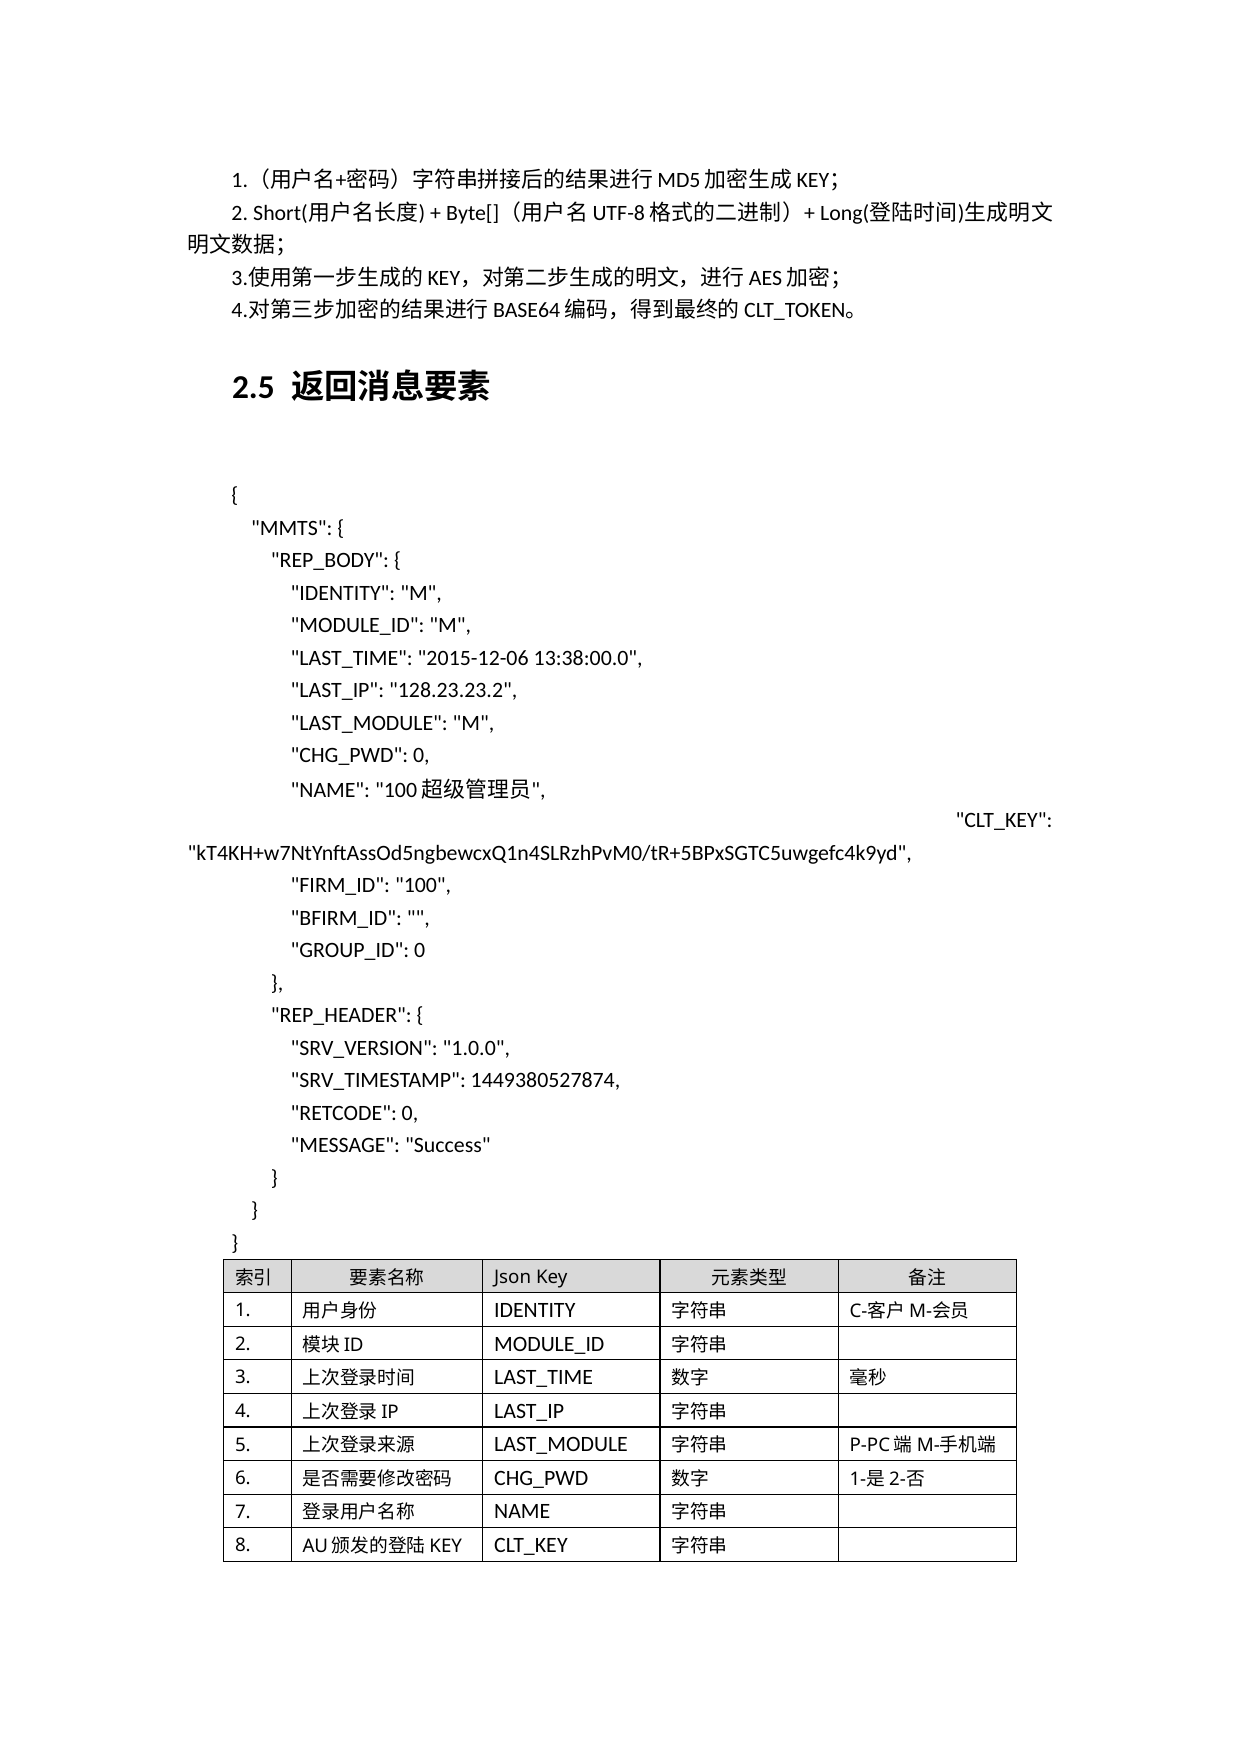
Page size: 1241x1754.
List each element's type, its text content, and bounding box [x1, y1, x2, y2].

text "MODULE_ID": "M", [187, 609, 1053, 641]
table_cell 数字 [661, 1360, 838, 1393]
subtitle 返回消息要素 [232, 352, 1053, 417]
table_cell 模块ID [292, 1327, 482, 1359]
table_cell [224, 1360, 291, 1393]
table_cell 上次登录来源 [292, 1428, 482, 1460]
table_cell 字符串 [661, 1428, 838, 1460]
table_cell NAME [483, 1495, 659, 1527]
text { [187, 479, 1053, 511]
text "FIRM_ID": "100", [187, 869, 1053, 901]
table_header Json Key [483, 1260, 659, 1292]
table_cell LAST_MODULE [483, 1428, 659, 1460]
table_cell 毫秒 [839, 1360, 1016, 1393]
table_cell CHG_PWD [483, 1461, 659, 1493]
text "SRV_TIMESTAMP": 1449380527874, [187, 1064, 1053, 1096]
table_cell 字符串 [661, 1495, 838, 1527]
table_cell 字符串 [661, 1293, 838, 1326]
table_cell 是否需要修改密码 [292, 1461, 482, 1493]
table_cell [224, 1495, 291, 1527]
text 2. Short(用户名长度) + Byte[]（用户名UTF-8格式的二进制）+ Long(登陆时间)生成明文明文数据； [187, 194, 1053, 259]
table_cell 数字 [661, 1461, 838, 1493]
table_cell AU颁发的登陆KEY [292, 1528, 482, 1561]
text "SRV_VERSION": "1.0.0", [187, 1031, 1053, 1064]
text } [187, 1161, 1053, 1194]
text "NAME": "100超级管理员", [187, 771, 1053, 804]
table_cell CLT_KEY [483, 1528, 659, 1561]
text "GROUP_ID": 0 [187, 934, 1053, 966]
text "BFIRM_ID": "", [187, 901, 1053, 934]
table_cell LAST_TIME [483, 1360, 659, 1393]
table_cell IDENTITY [483, 1293, 659, 1326]
table_cell 字符串 [661, 1327, 838, 1359]
text 3.使用第一步生成的KEY，对第二步生成的明文，进行AES加密； [187, 259, 1053, 292]
text "LAST_IP": "128.23.23.2", [187, 674, 1053, 706]
text "MESSAGE": "Success" [187, 1129, 1053, 1161]
table_header 要素名称 [292, 1260, 482, 1292]
table_cell P-PC端 M-手机端 [839, 1428, 1016, 1460]
table_cell 上次登录时间 [292, 1360, 482, 1393]
table_header 元素类型 [661, 1260, 838, 1292]
table_cell 字符串 [661, 1528, 838, 1561]
text "REP_HEADER": { [187, 999, 1053, 1031]
text "LAST_TIME": "2015-12-06 13:38:00.0", [187, 641, 1053, 674]
table_cell 1-是 2-否 [839, 1461, 1016, 1493]
table_cell [224, 1428, 291, 1460]
table_cell [224, 1394, 291, 1426]
text }, [187, 966, 1053, 999]
table_cell MODULE_ID [483, 1327, 659, 1359]
table_header 索引 [224, 1260, 291, 1292]
text "RETCODE": 0, [187, 1096, 1053, 1129]
text } [187, 1194, 1053, 1226]
text "CLT_KEY": "kT4KH+w7NtYnftAssOd5ngbewcxQ1n4SLRzhPvM0/tR+5BPxSGTC5uwgefc4k9yd", [187, 804, 1053, 869]
table_header 备注 [839, 1260, 1016, 1292]
table_cell [839, 1327, 1016, 1359]
table_cell [224, 1461, 291, 1493]
table_cell [224, 1327, 291, 1359]
text "MMTS": { [187, 511, 1053, 544]
table_cell [839, 1495, 1016, 1527]
table_cell 登录用户名称 [292, 1495, 482, 1527]
table_cell 字符串 [661, 1394, 838, 1426]
text } [187, 1226, 1053, 1259]
text "REP_BODY": { [187, 544, 1053, 576]
text 1.（用户名+密码）字符串拼接后的结果进行MD5加密生成KEY； [187, 162, 1053, 194]
table_cell LAST_IP [483, 1394, 659, 1426]
text "LAST_MODULE": "M", [187, 706, 1053, 739]
text 4.对第三步加密的结果进行BASE64编码，得到最终的CLT_TOKEN。 [187, 292, 1053, 324]
table_cell [224, 1293, 291, 1326]
table_cell C-客户 M-会员 [839, 1293, 1016, 1326]
table_cell 上次登录IP [292, 1394, 482, 1426]
text "IDENTITY": "M", [187, 576, 1053, 609]
table_cell 用户身份 [292, 1293, 482, 1326]
text "CHG_PWD": 0, [187, 739, 1053, 771]
table_cell [224, 1528, 291, 1561]
table_cell [839, 1528, 1016, 1561]
table_cell [839, 1394, 1016, 1426]
